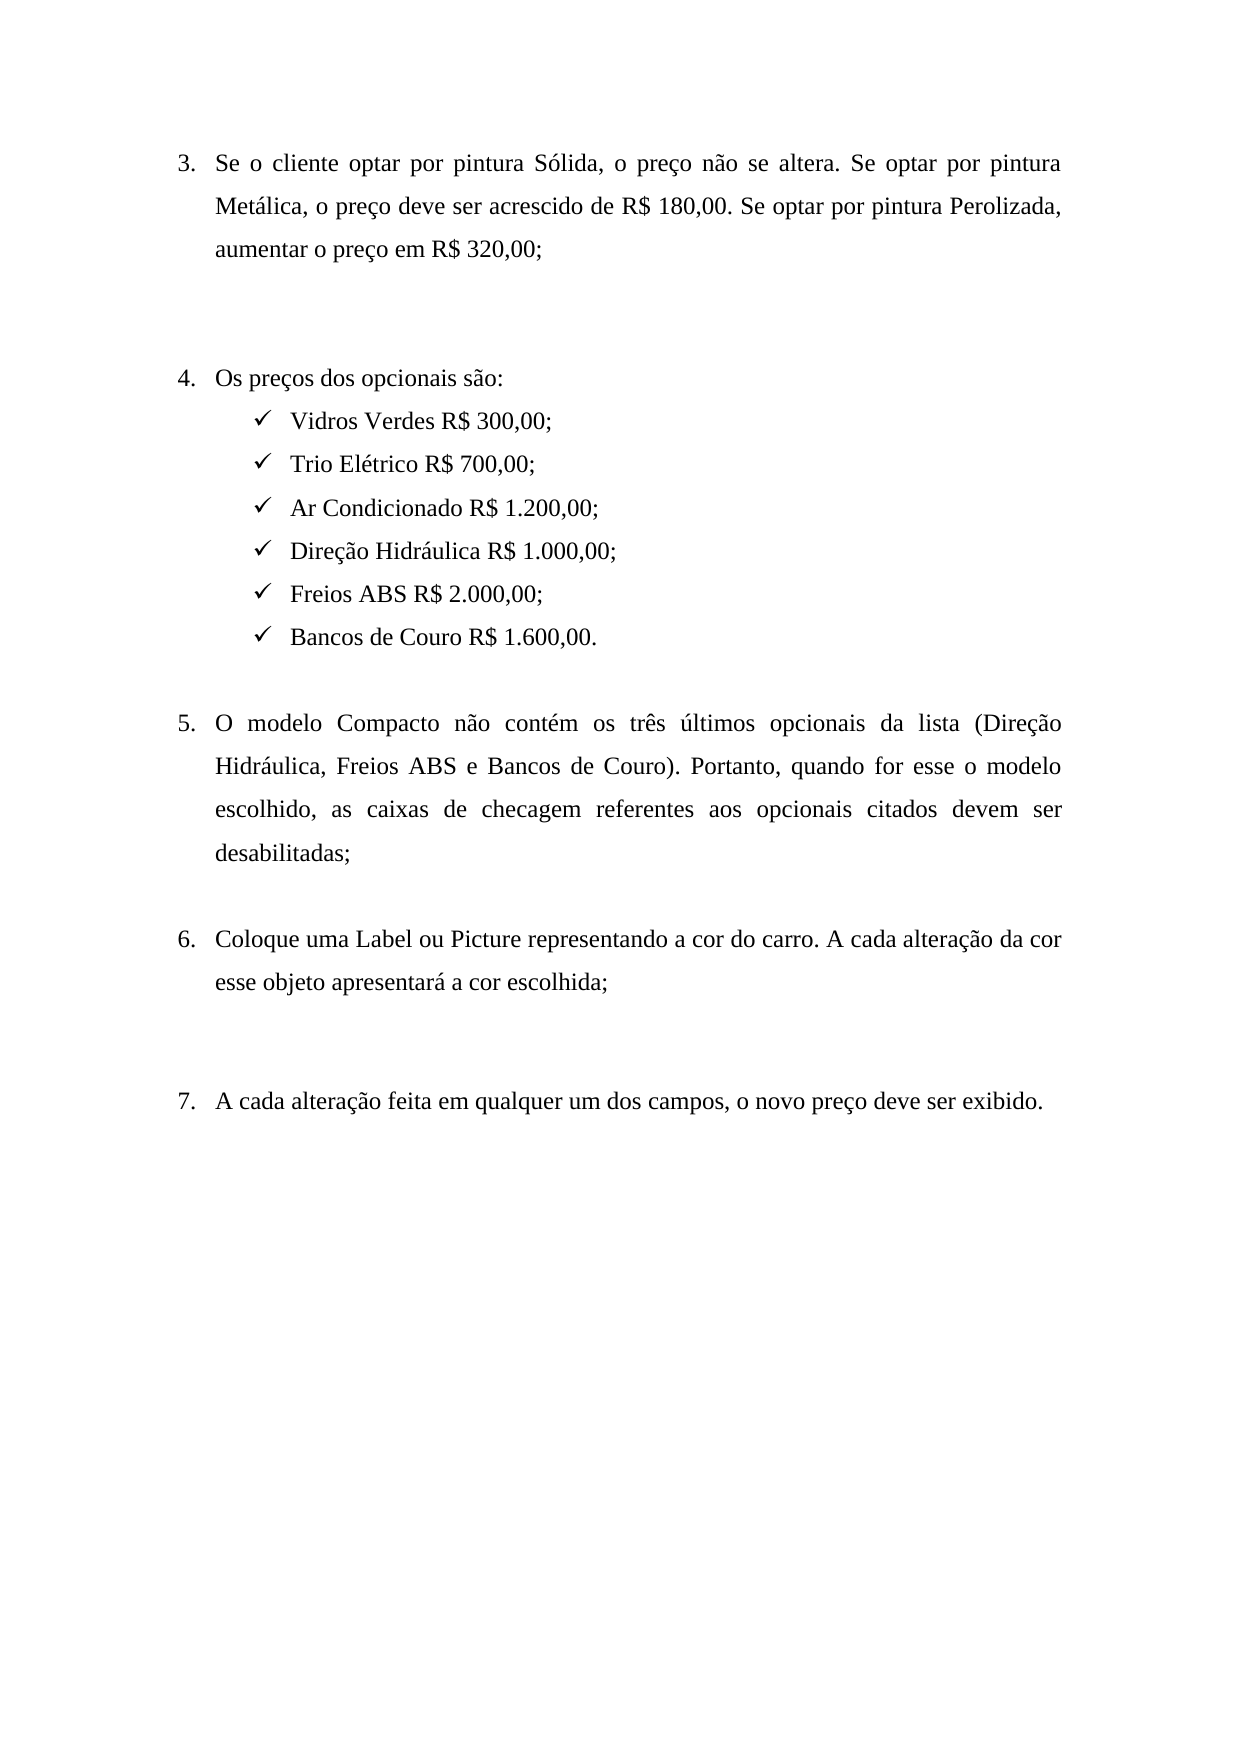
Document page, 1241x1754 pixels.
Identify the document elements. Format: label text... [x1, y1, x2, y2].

list Direção Hidráulica R$ 1.000,00; [252, 536, 1063, 564]
list Bancos de Couro R$ 1.600,00. [252, 622, 1063, 651]
list Coloque uma Label ou Picture representando a cor do carro. A cada alteração da cor esse objeto apresentará a cor escolhida; [177, 924, 1063, 996]
list Vidros Verdes R$ 300,00; [252, 406, 1063, 435]
list O modelo Compacto não contém os três últimos opcionais da lista (Direção Hidráulica, Freios ABS e Bancos de Couro). Portanto, quando for esse o modelo escolhido, as caixas de checagem referentes aos opcionais citados devem ser desabilitadas; [177, 708, 1063, 866]
list Os preços dos opcionais são: [177, 363, 1063, 392]
list Se o cliente optar por pintura Sólida, o preço não se altera. Se optar por pintura Metálica, o preço deve ser acrescido de R$ 180,00. Se optar por pintura Perolizada, aumentar o preço em R$ 320,00; [177, 148, 1063, 263]
list Freios ABS R$ 2.000,00; [252, 579, 1063, 608]
list Trio Elétrico R$ 700,00; [252, 449, 1063, 478]
list A cada alteração feita em qualquer um dos campos, o novo preço deve ser exibido. [177, 1086, 1063, 1115]
list Ar Condicionado R$ 1.200,00; [252, 493, 1063, 521]
